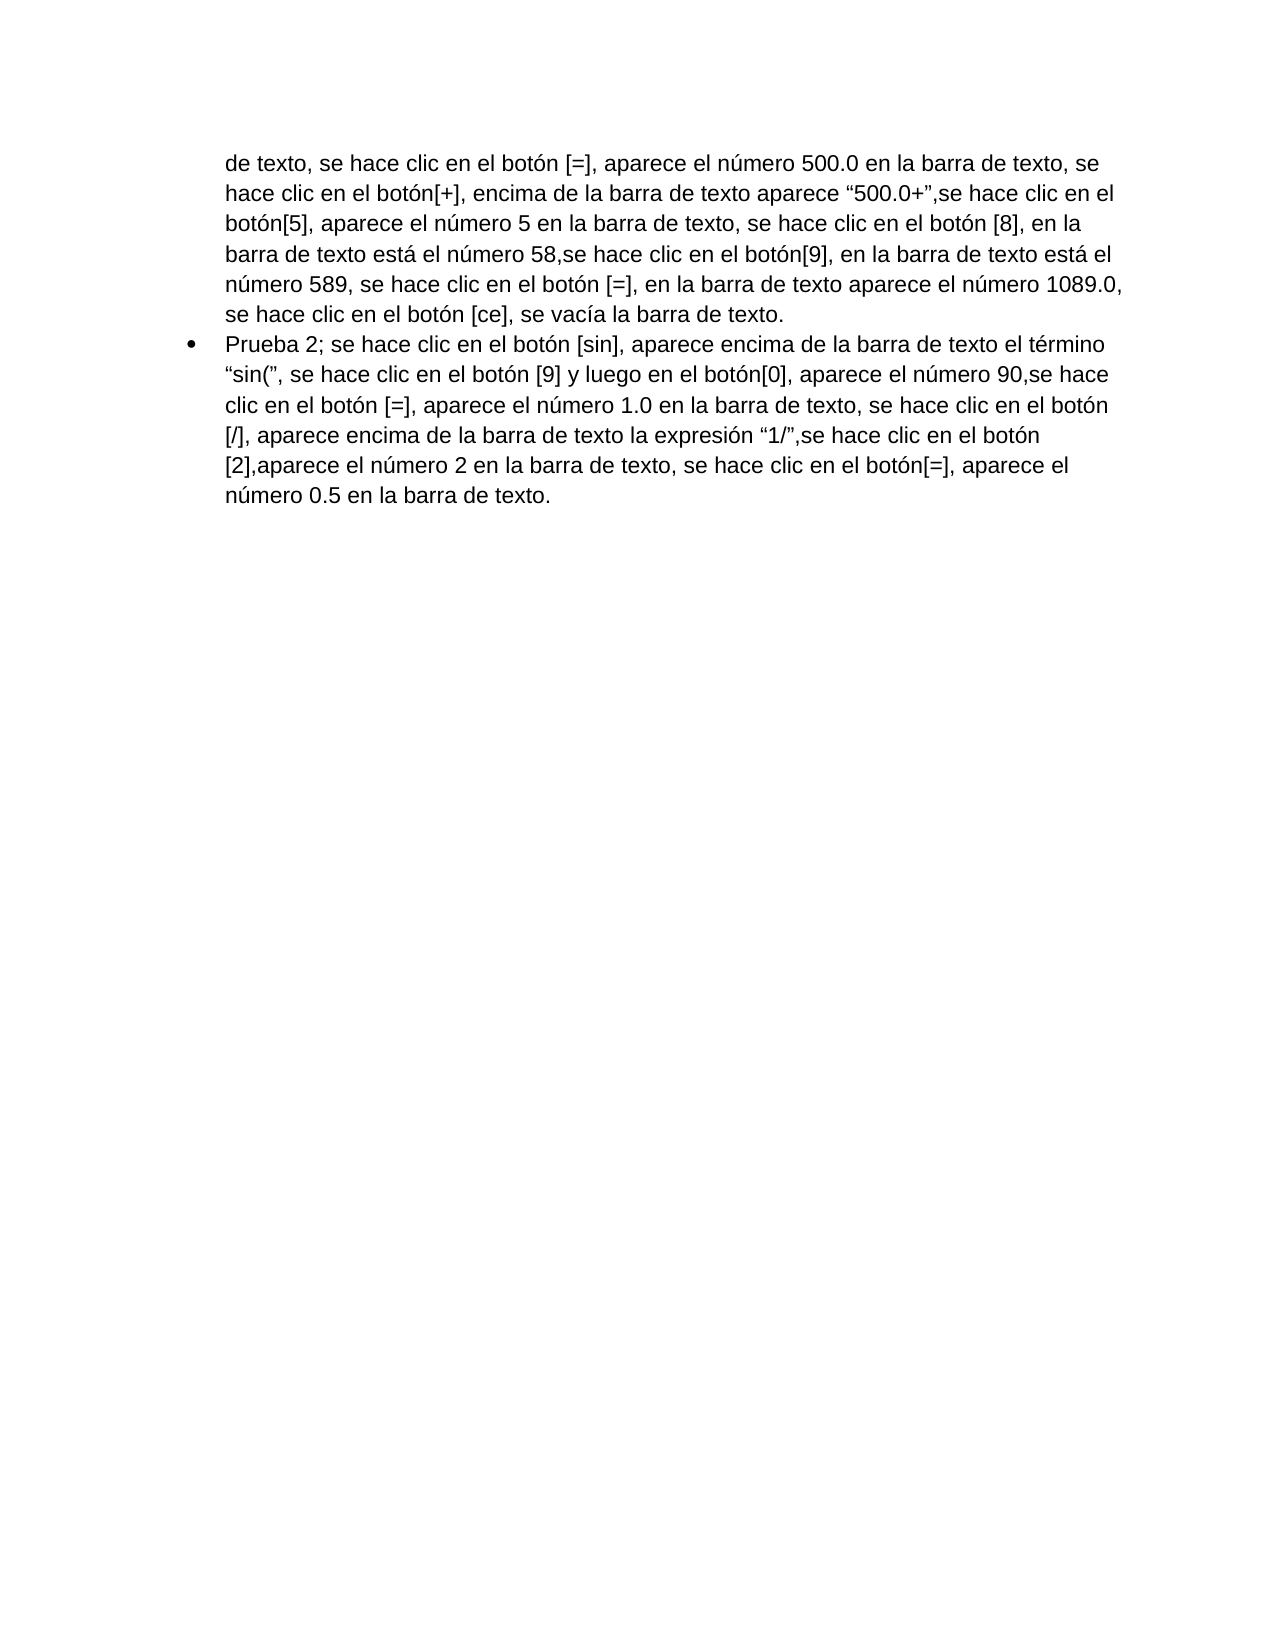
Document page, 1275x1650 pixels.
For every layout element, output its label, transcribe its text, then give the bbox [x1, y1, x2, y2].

list Prueba 2; se hace clic en el botón [sin], aparece encima de la barra de texto el término “sin(”, se hace clic en el botón [9] y luego en el botón[0], aparece el número 90,se hace clic en el botón [=], aparece el número 1.0 en la barra de texto, se hace clic en el botón [/], aparece encima de la barra de texto la expresión “1/”,se hace clic en el botón [2],aparece el número 2 en la barra de texto, se hace clic en el botón[=], aparece el número 0.5 en la barra de texto. [187, 331, 1125, 509]
